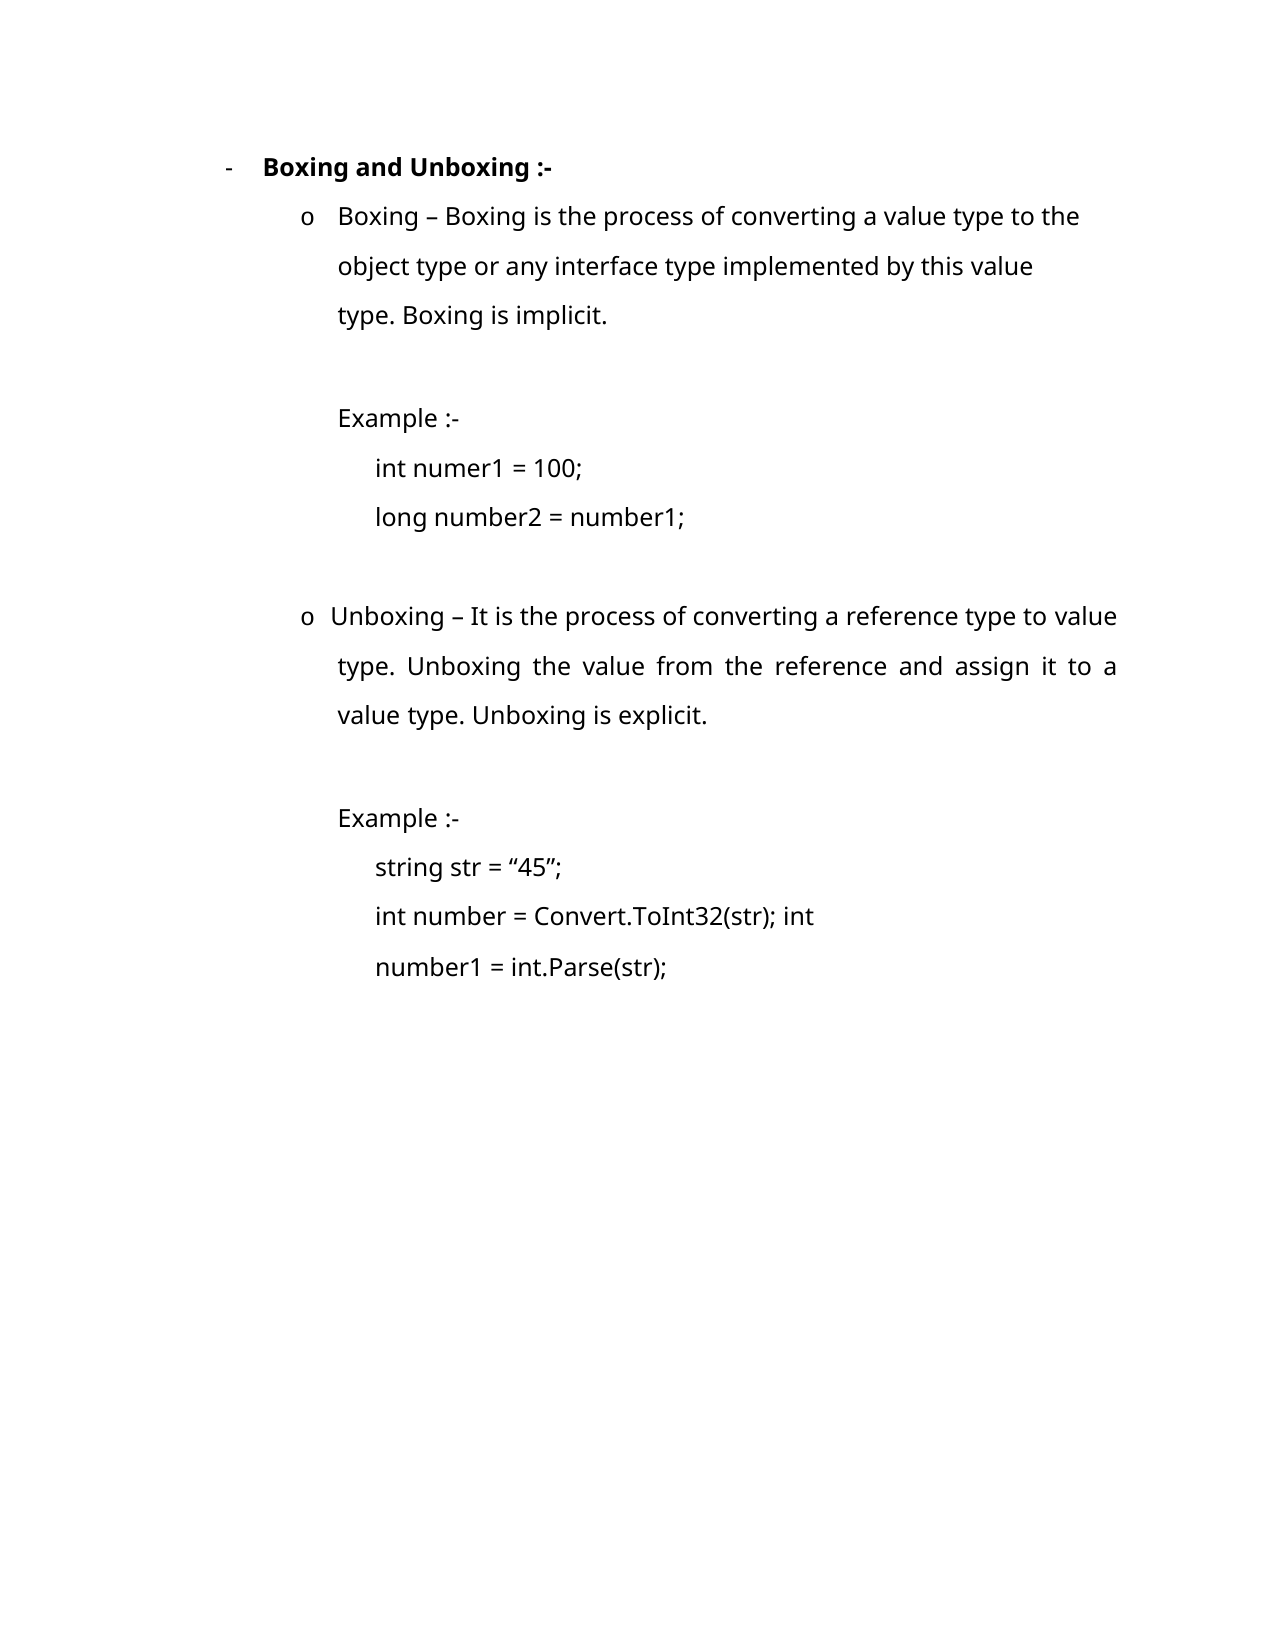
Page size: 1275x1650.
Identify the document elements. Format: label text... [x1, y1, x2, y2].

text int number = Convert.ToInt32(str); int number1 = int.Parse(str); [375, 899, 825, 984]
text int numer1 = 100; [375, 450, 1137, 484]
subtitle Boxing and Unboxing :- [225, 150, 1137, 184]
text o Boxing – Boxing is the process of converting a value type to the object type or any interface type implemented by this value type. Boxing is implicit. [300, 199, 1095, 332]
text Example :- [337, 800, 1137, 834]
text long number2 = number1; [375, 499, 1137, 533]
text string str = “45”; [375, 849, 1137, 884]
text o Unboxing – It is the process of converting a reference type to value type. Unboxing the value from the reference and assign it to a value type. Unboxing is explicit. [300, 599, 1117, 732]
text Example :- [337, 401, 1137, 435]
